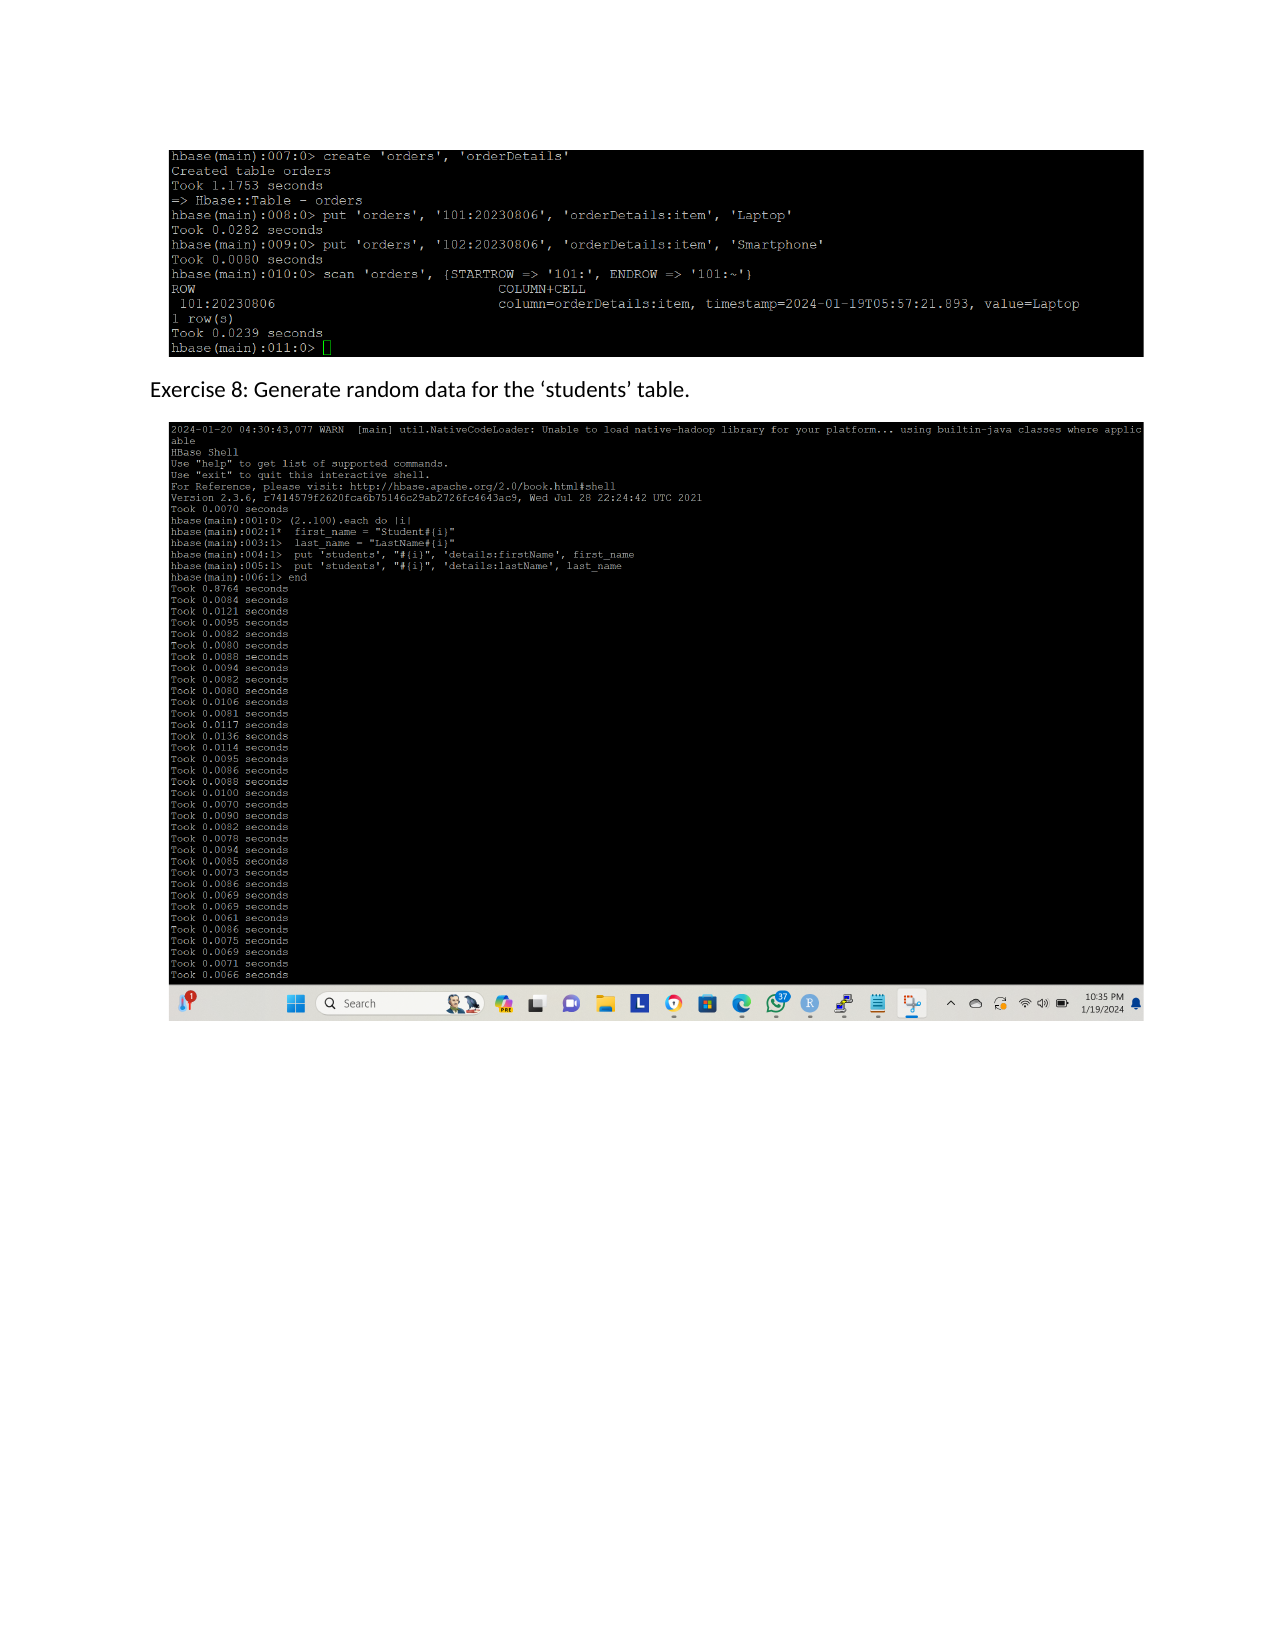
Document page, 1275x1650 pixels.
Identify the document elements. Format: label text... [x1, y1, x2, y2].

text Exercise 8: Generate random data for the ‘students’ table. [150, 375, 1125, 403]
